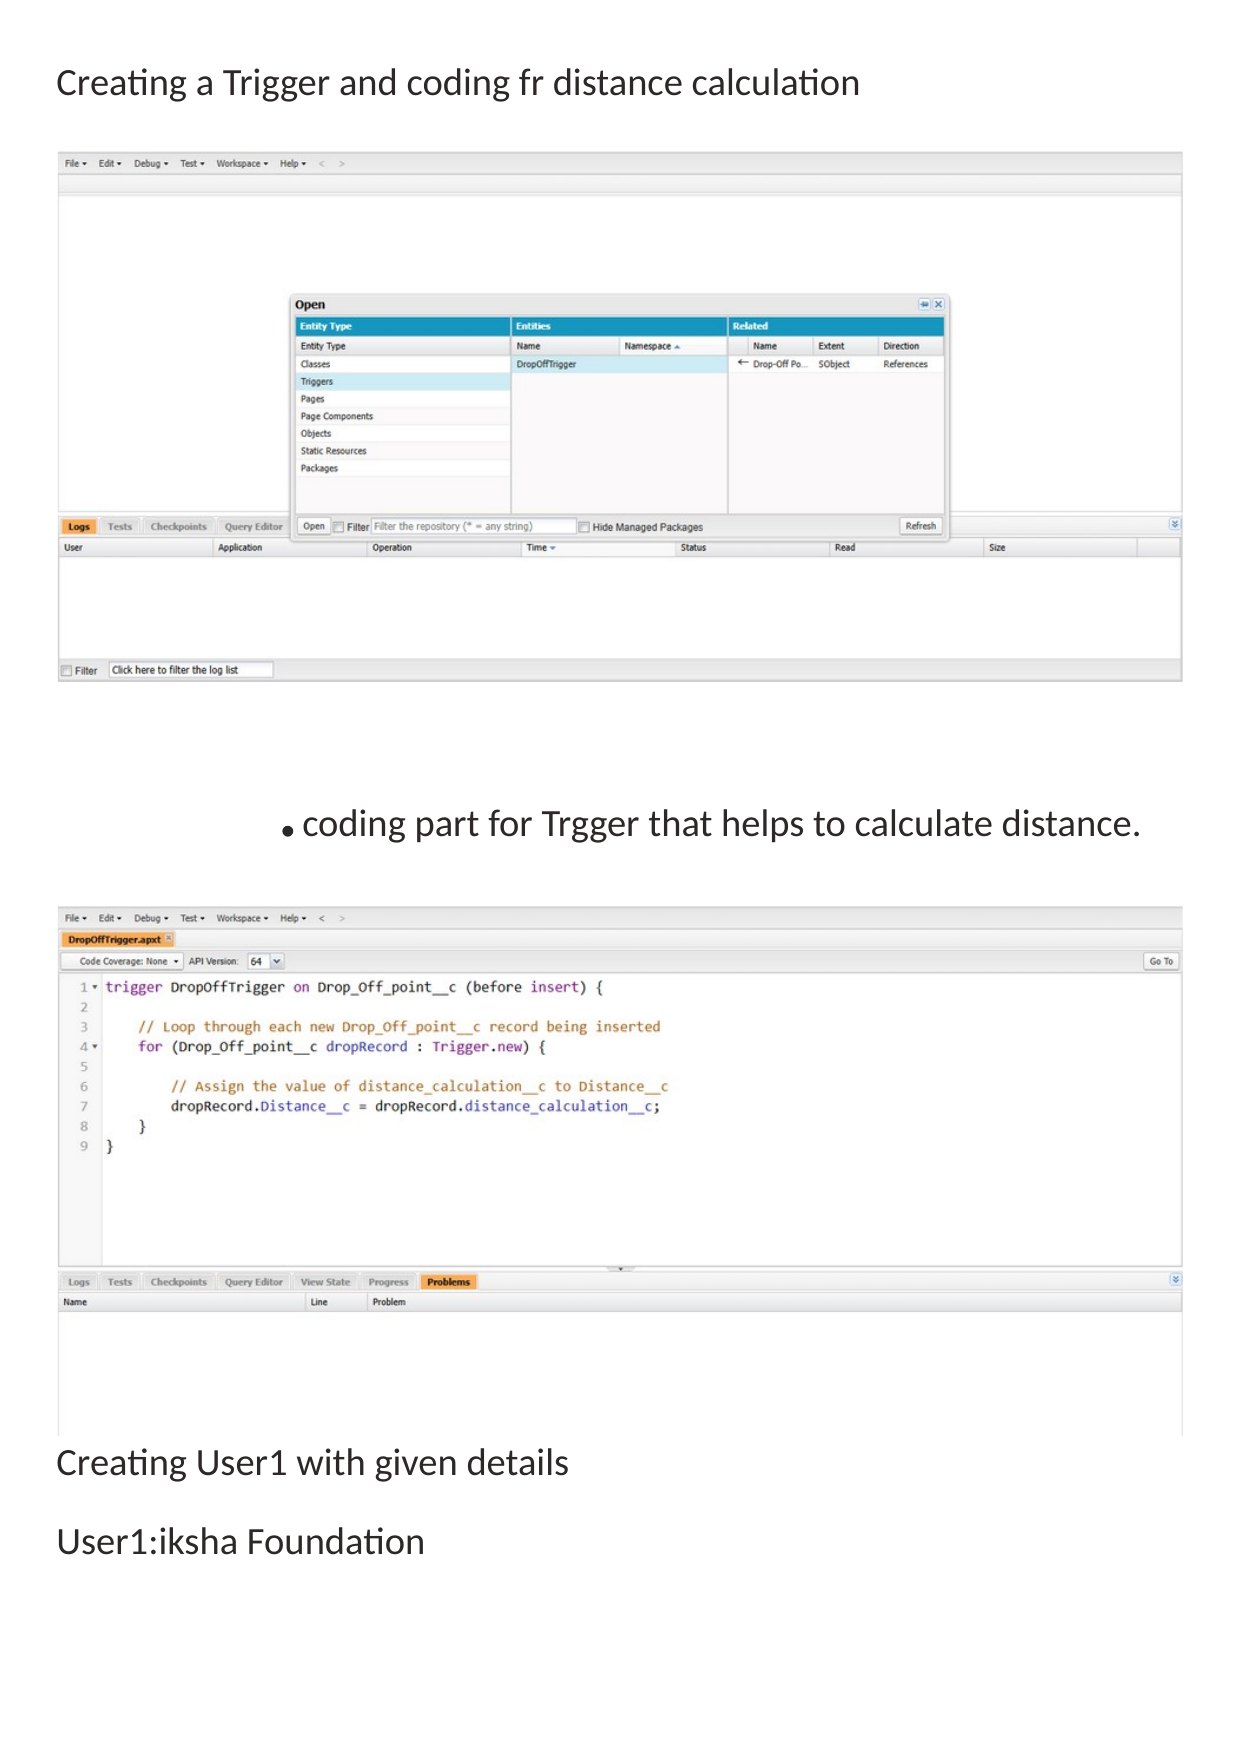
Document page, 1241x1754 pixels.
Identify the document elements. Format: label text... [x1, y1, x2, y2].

picture [57, 147, 1183, 682]
text Creating User1 with given details [56, 1438, 1164, 1485]
text coding part for Trgger that helps to calculate distance. [58, 799, 1142, 846]
text User1:iksha Foundation [56, 1517, 1164, 1564]
picture [57, 906, 1183, 1436]
text Creating a Trigger and coding fr distance calculation [56, 58, 1164, 105]
